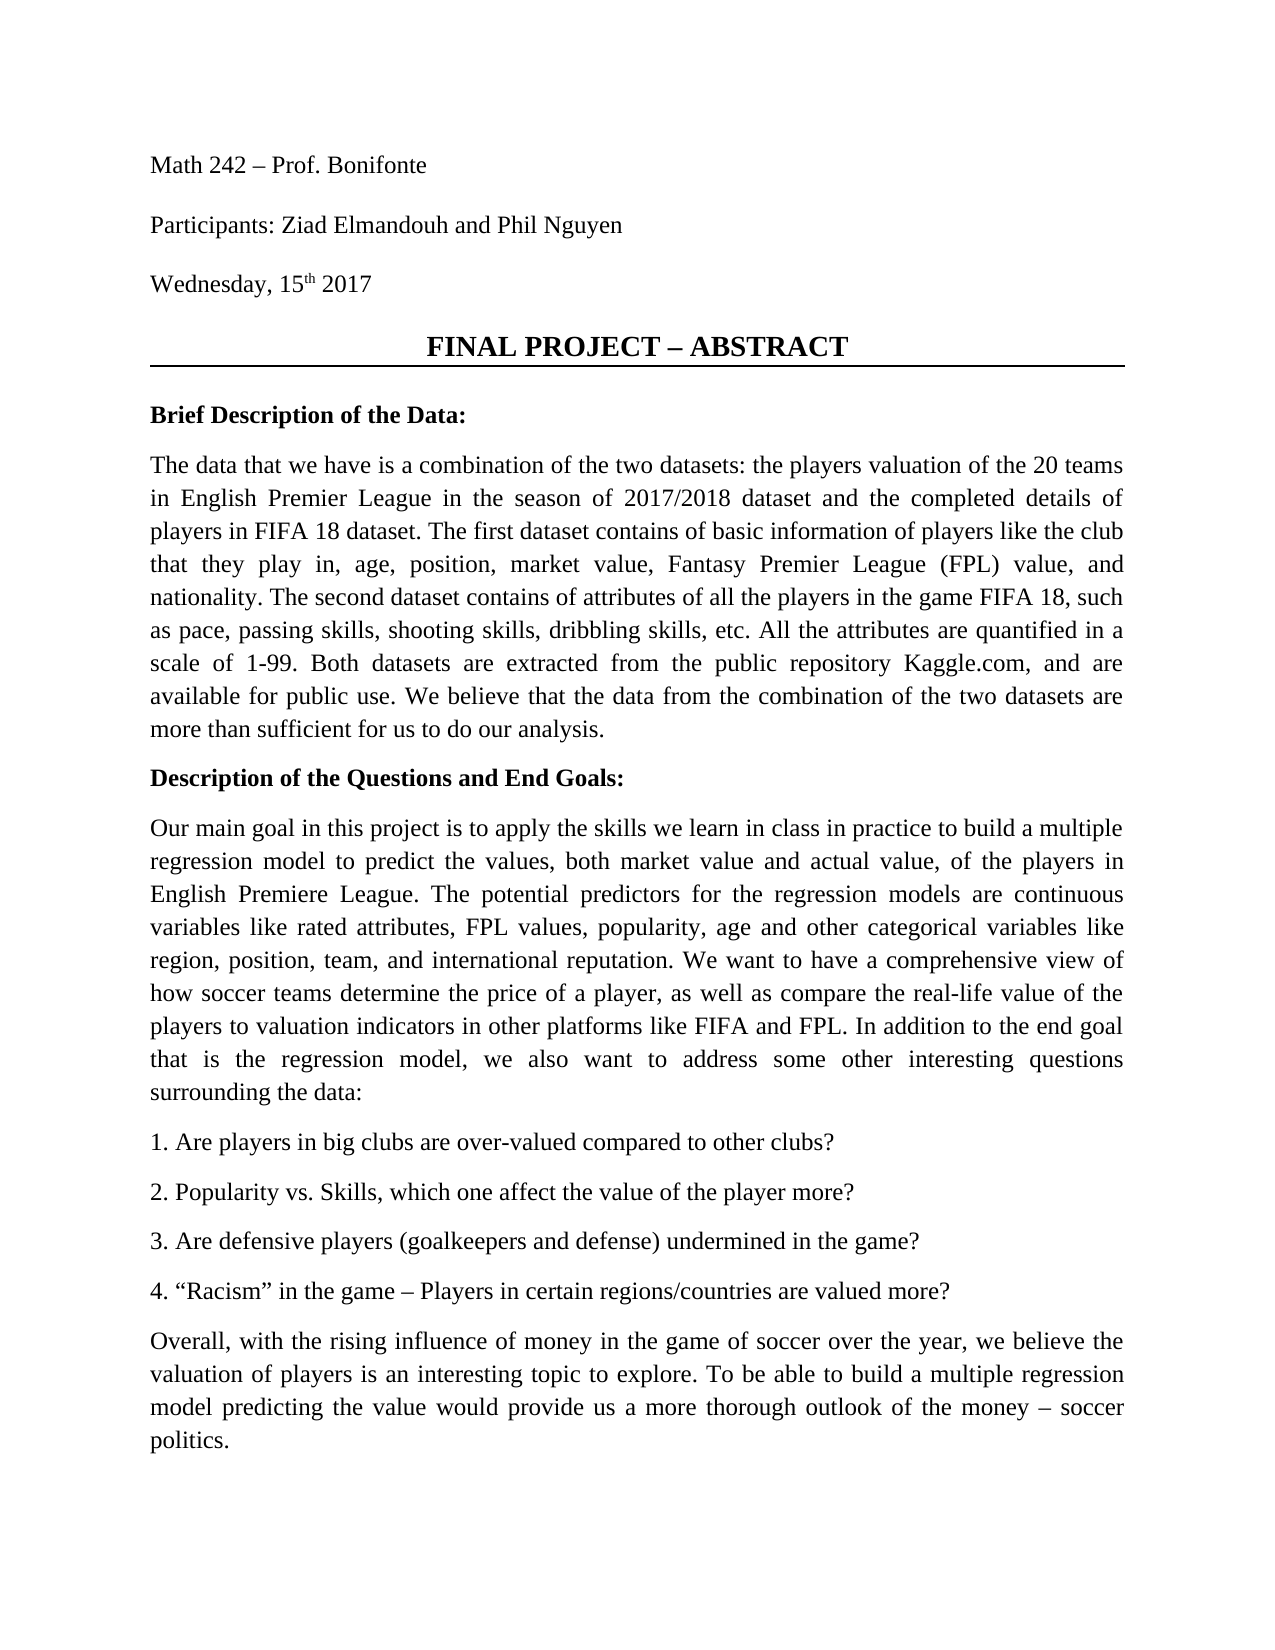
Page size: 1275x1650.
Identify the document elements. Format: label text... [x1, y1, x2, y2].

text Wednesday, 15th 2017 [150, 269, 1125, 298]
text Math 242 – Prof. Bonifonte [150, 150, 1125, 179]
text FINAL PROJECT – ABSTRACT [150, 329, 1125, 365]
text Overall, with the rising influence of money in the game of soccer over the year, we believe the valuation of players is an interesting topic to explore. To be able to build a multiple regression model predicting the value would provide us a more thorough outlook of the money – soccer politics. [150, 1326, 1125, 1454]
text 1. Are players in big clubs are over-valued compared to other clubs? [150, 1127, 1125, 1156]
text 2. Popularity vs. Skills, which one affect the value of the player more? [150, 1177, 1125, 1206]
text Our main goal in this project is to apply the skills we learn in class in practice to build a multiple regression model to predict the values, both market value and actual value, of the players in English Premiere League. The potential predictors for the regression models are continuous variables like rated attributes, FPL values, popularity, age and other categorical variables like region, position, team, and international reputation. We want to have a comprehensive view of how soccer teams determine the price of a player, as well as compare the real-life value of the players to valuation indicators in other platforms like FIFA and FPL. In addition to the end goal that is the regression model, we also want to address some other interesting questions surrounding the data: [150, 813, 1125, 1106]
text 3. Are defensive players (goalkeepers and defense) undermined in the game? [150, 1226, 1125, 1255]
text Description of the Questions and End Goals: [150, 763, 1125, 792]
text Participants: Ziad Elmandouh and Phil Nguyen [150, 210, 1125, 238]
text 4. “Racism” in the game – Players in certain regions/countries are valued more? [150, 1276, 1125, 1305]
text The data that we have is a combination of the two datasets: the players valuation of the 20 teams in English Premier League in the season of 2017/2018 dataset and the completed details of players in FIFA 18 dataset. The first dataset contains of basic information of players like the club that they play in, age, position, market value, Fantasy Premier League (FPL) value, and nationality. The second dataset contains of attributes of all the players in the game FIFA 18, such as pace, passing skills, shooting skills, dribbling skills, etc. All the attributes are quantified in a scale of 1-99. Both datasets are extracted from the public repository Kaggle.com, and are available for public use. We believe that the data from the combination of the two datasets are more than sufficient for us to do our analysis. [150, 450, 1125, 743]
text Brief Description of the Data: [150, 400, 1125, 429]
